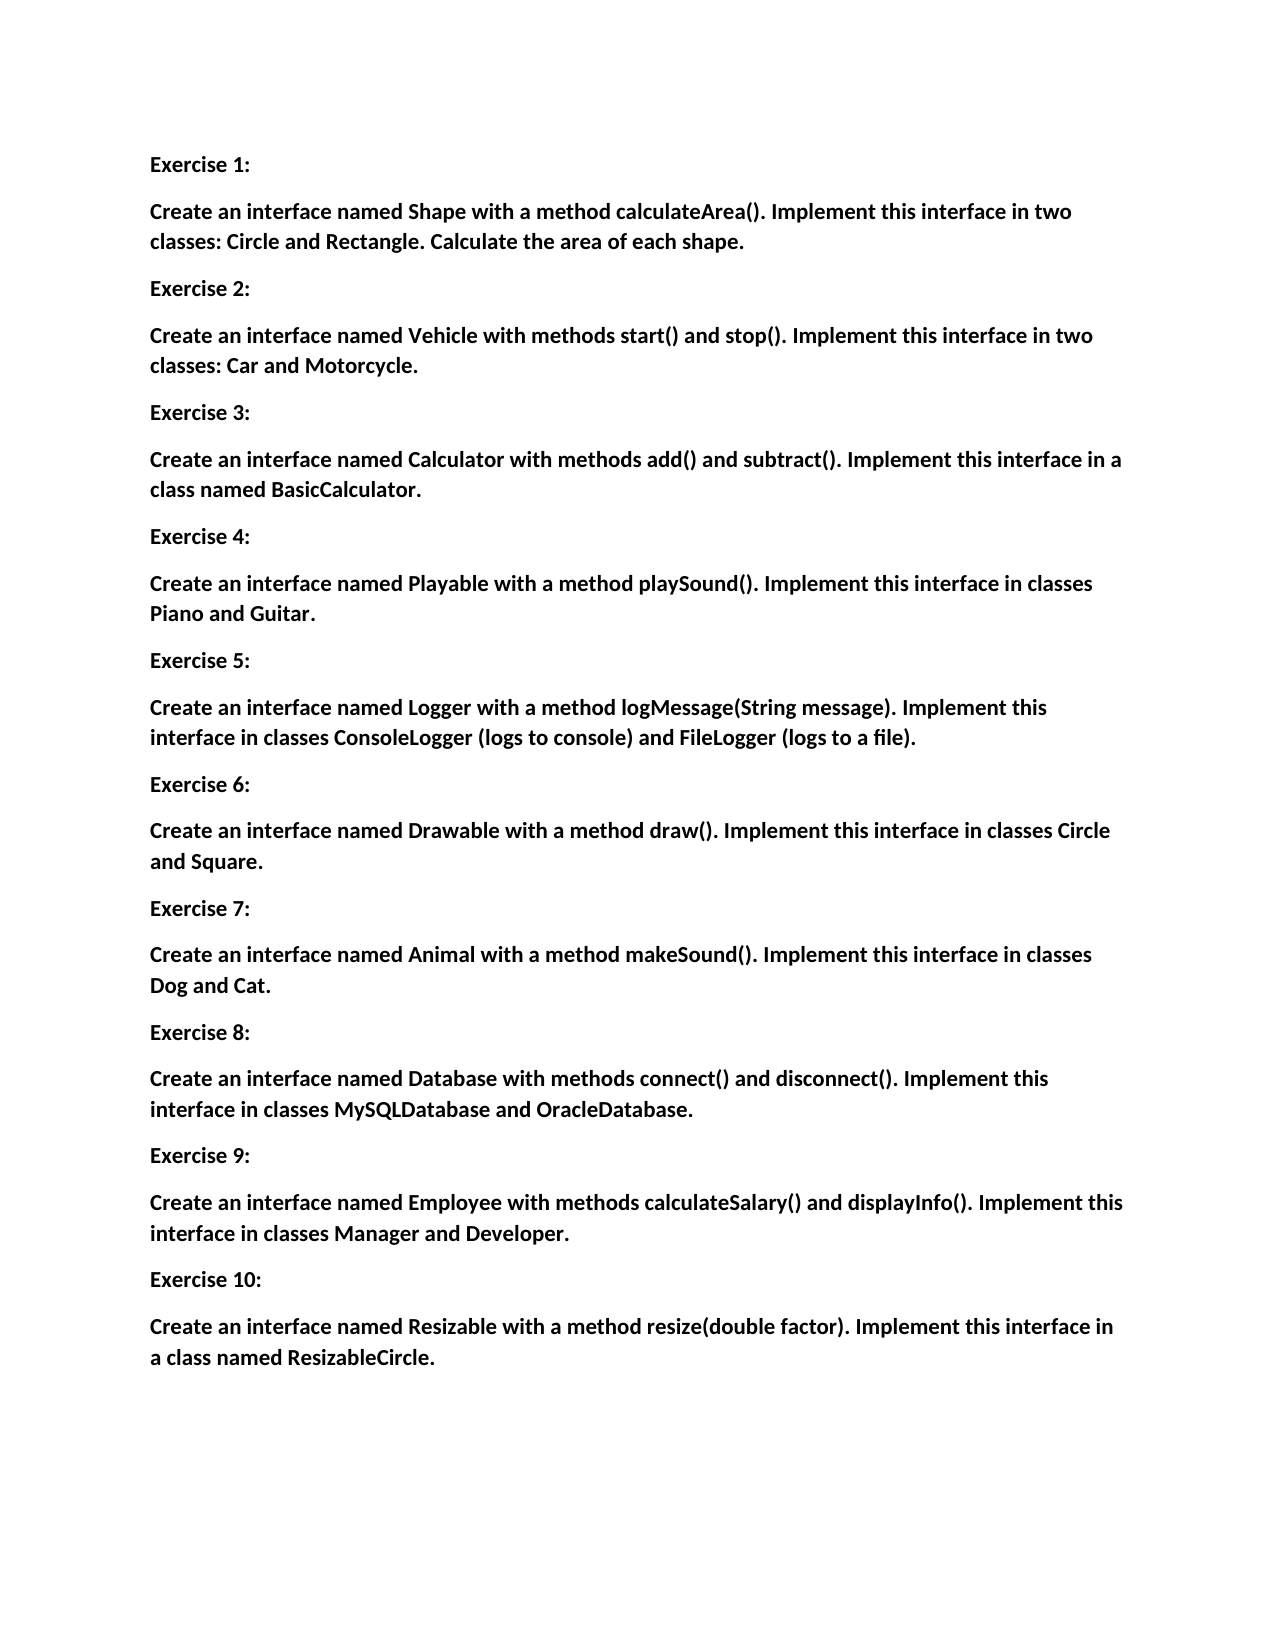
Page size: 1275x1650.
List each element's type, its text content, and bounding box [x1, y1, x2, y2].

text Create an interface named Resizable with a method resize(double factor). Implement this interface in a class named ResizableCircle. [150, 1312, 1125, 1371]
text Exercise 6: [150, 770, 1125, 798]
text Create an interface named Playable with a method playSound(). Implement this interface in classes Piano and Guitar. [150, 569, 1125, 627]
text Exercise 5: [150, 646, 1125, 674]
text Create an interface named Database with methods connect() and disconnect(). Implement this interface in classes MySQLDatabase and OracleDatabase. [150, 1064, 1125, 1123]
text Exercise 9: [150, 1142, 1125, 1170]
text Create an interface named Shape with a method calculateArea(). Implement this interface in two classes: Circle and Rectangle. Calculate the area of each shape. [150, 197, 1125, 255]
text Create an interface named Logger with a method logMessage(String message). Implement this interface in classes ConsoleLogger (logs to console) and FileLogger (logs to a file). [150, 693, 1125, 751]
text Exercise 8: [150, 1018, 1125, 1046]
text Exercise 2: [150, 274, 1125, 302]
text Exercise 10: [150, 1266, 1125, 1294]
text Exercise 4: [150, 522, 1125, 550]
text Create an interface named Employee with methods calculateSalary() and displayInfo(). Implement this interface in classes Manager and Developer. [150, 1188, 1125, 1247]
text Create an interface named Animal with a method makeSound(). Implement this interface in classes Dog and Cat. [150, 941, 1125, 999]
text Exercise 1: [150, 150, 1125, 178]
text Create an interface named Vehicle with methods start() and stop(). Implement this interface in two classes: Car and Motorcycle. [150, 321, 1125, 379]
text Create an interface named Calculator with methods add() and subtract(). Implement this interface in a class named BasicCalculator. [150, 445, 1125, 503]
text Create an interface named Drawable with a method draw(). Implement this interface in classes Circle and Square. [150, 817, 1125, 875]
text Exercise 3: [150, 398, 1125, 426]
text Exercise 7: [150, 894, 1125, 922]
